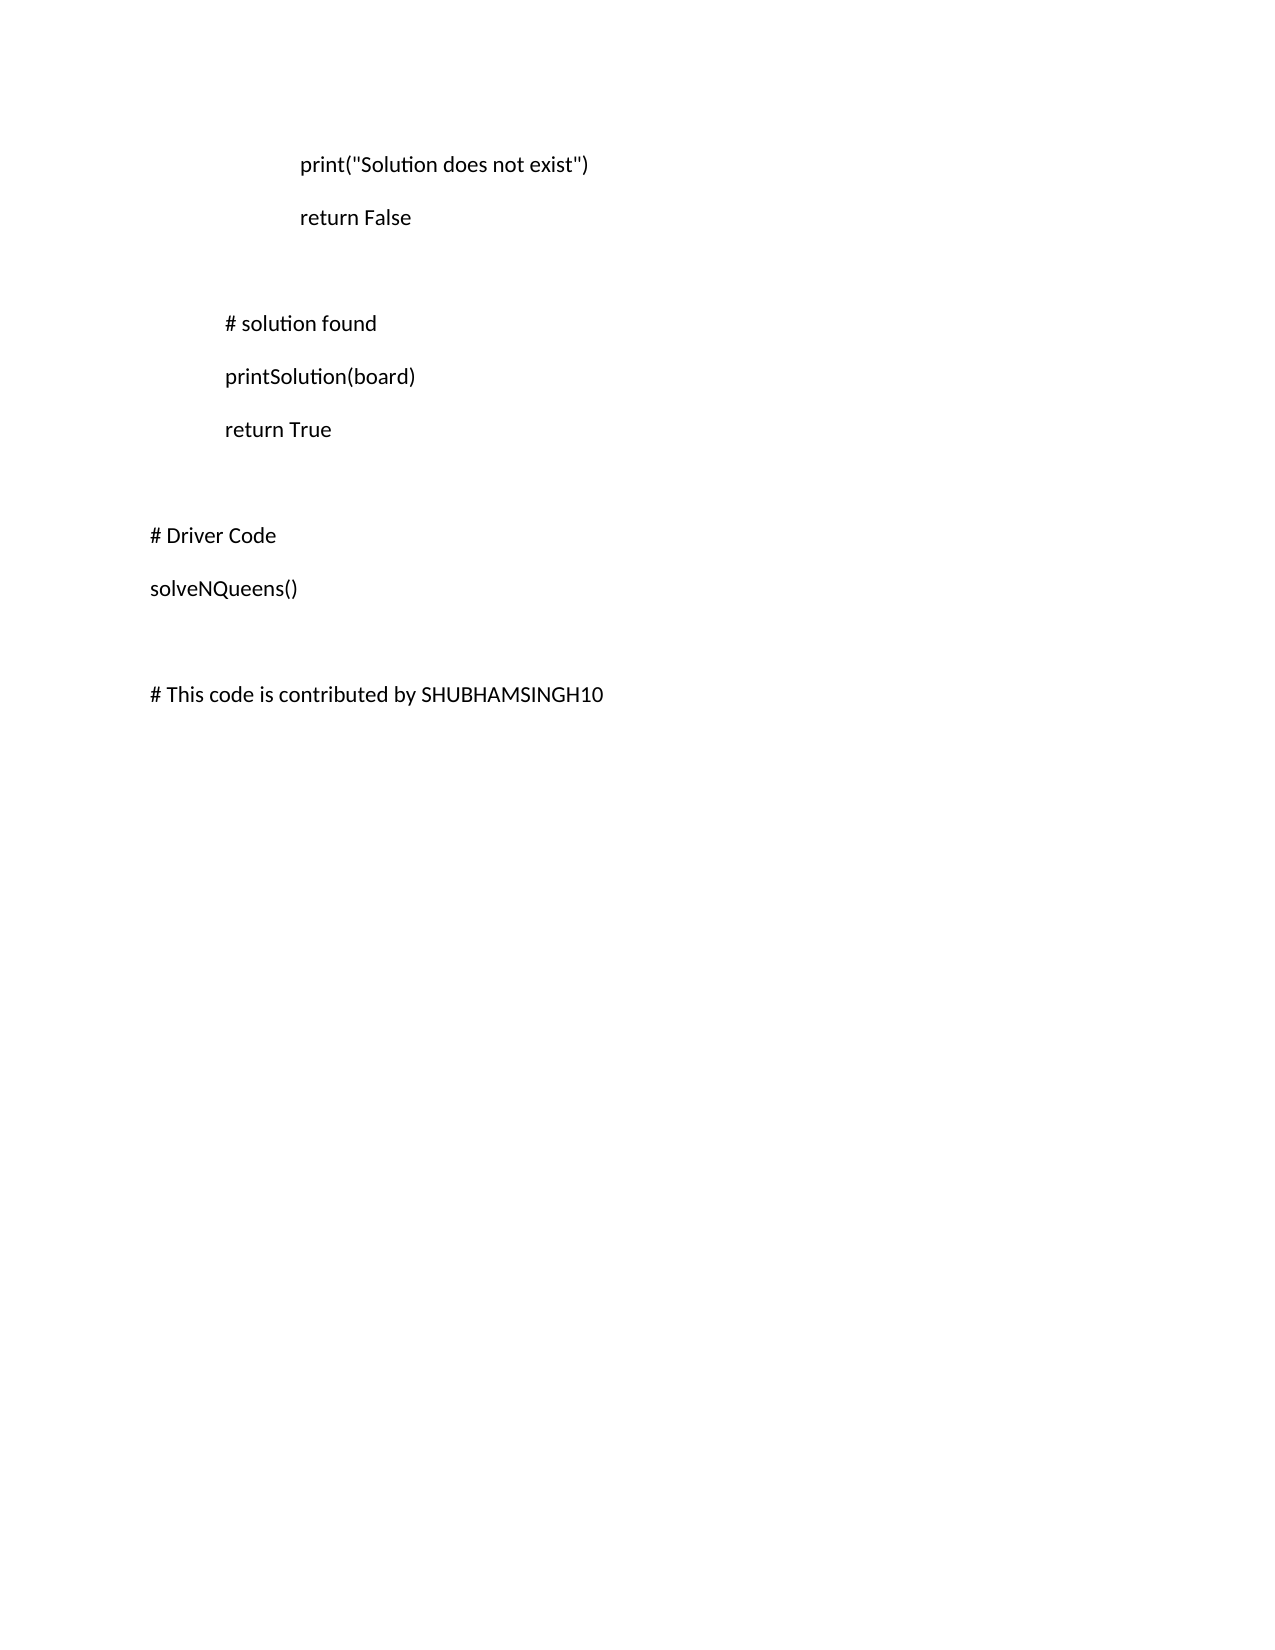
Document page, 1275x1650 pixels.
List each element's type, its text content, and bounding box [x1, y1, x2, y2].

text print("Solution does not exist") [150, 150, 1125, 178]
text solveNQueens() [150, 574, 1125, 602]
text return True [150, 415, 1125, 443]
text printSolution(board) [150, 362, 1125, 390]
text # Driver Code [150, 521, 1125, 549]
text # This code is contributed by SHUBHAMSINGH10 [150, 680, 1125, 708]
text return False [150, 203, 1125, 231]
text # solution found [150, 309, 1125, 337]
